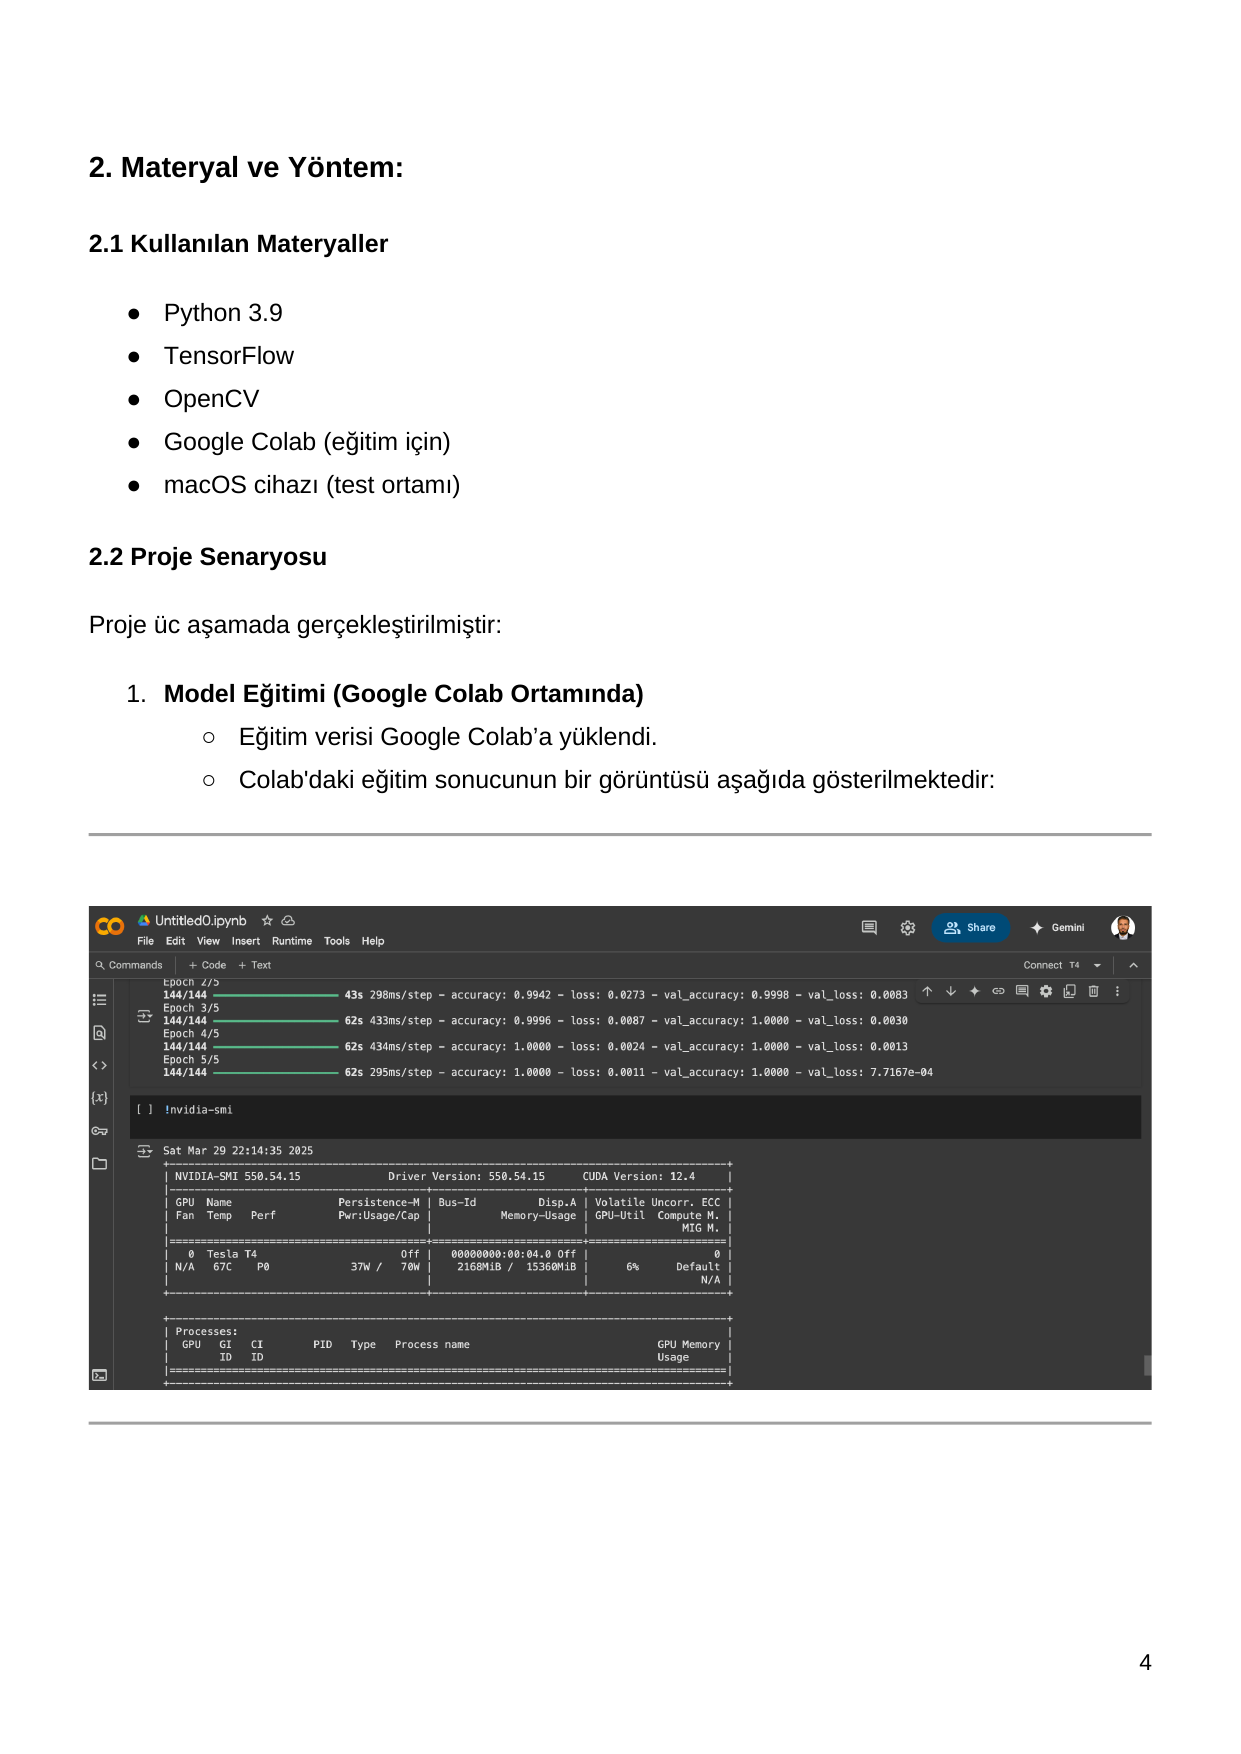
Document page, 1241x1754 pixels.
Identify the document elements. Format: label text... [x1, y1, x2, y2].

list macOS cihazı (test ortamı) [126, 470, 1152, 499]
subtitle 2.2 Proje Senaryosu [88, 542, 1152, 571]
list TensorFlow [126, 341, 1152, 369]
list Eğitim verisi Google Colab’a yüklendi. [201, 722, 1152, 751]
list Google Colab (eğitim için) [126, 427, 1152, 456]
subtitle 2.1 Kullanılan Materyaller [88, 229, 1152, 258]
list Colab'daki eğitim sonucunun bir görüntüsü aşağıda gösterilmektedir: [201, 765, 1152, 794]
picture [88, 906, 1152, 1390]
list Model Eğitimi (Google Colab Ortamında) [126, 679, 1152, 707]
list Python 3.9 [126, 298, 1152, 326]
text Proje üc aşamada gerçekleştirilmiştir: [88, 611, 1152, 639]
list OpenCV [126, 384, 1152, 413]
subtitle 2. Materyal ve Yöntem: [88, 150, 1152, 183]
